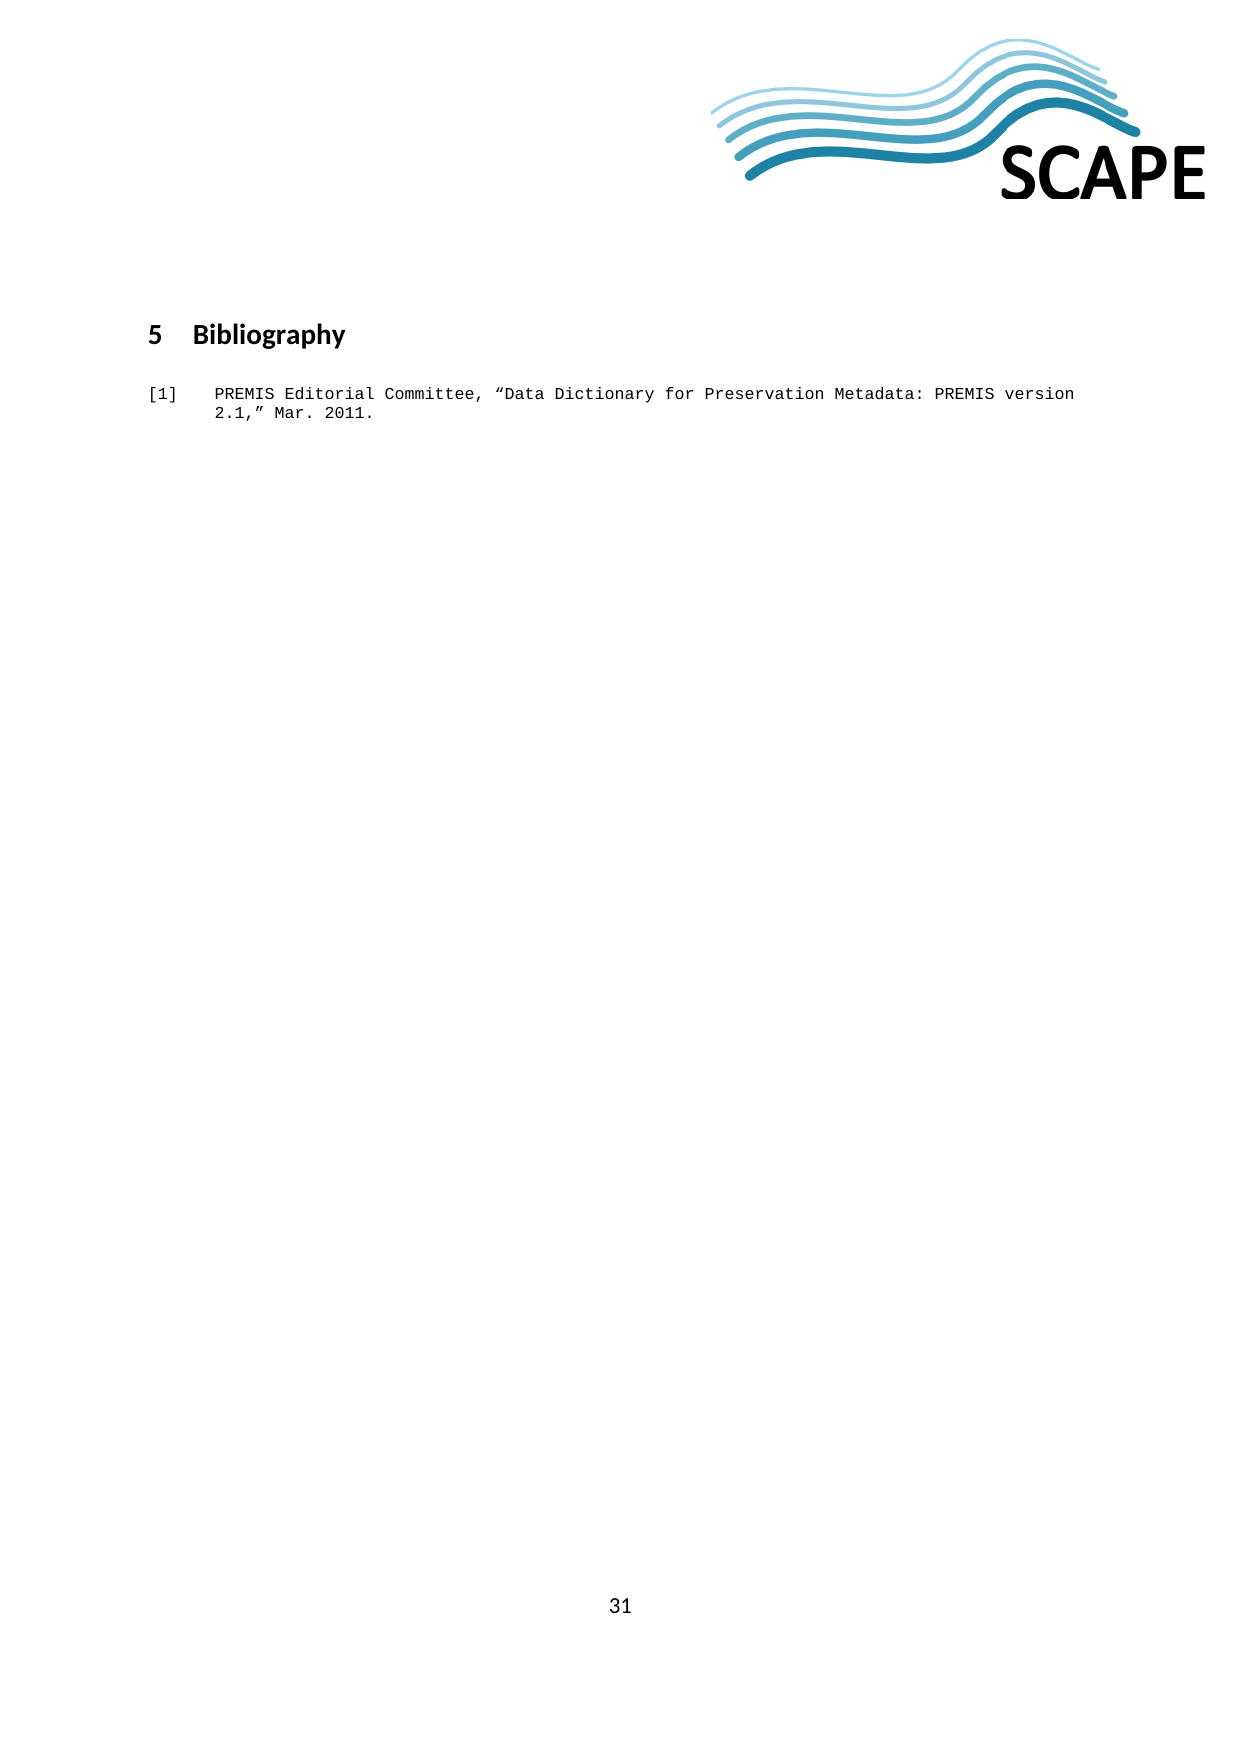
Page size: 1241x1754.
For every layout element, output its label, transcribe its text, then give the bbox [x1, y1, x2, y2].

picture [711, 39, 1205, 199]
subtitle Bibliography [148, 316, 1092, 351]
text [1] PREMIS Editorial Committee, “Data Dictionary for Preservation Metadata: PREMIS version 2.1,” Mar. 2011. [148, 386, 1092, 424]
